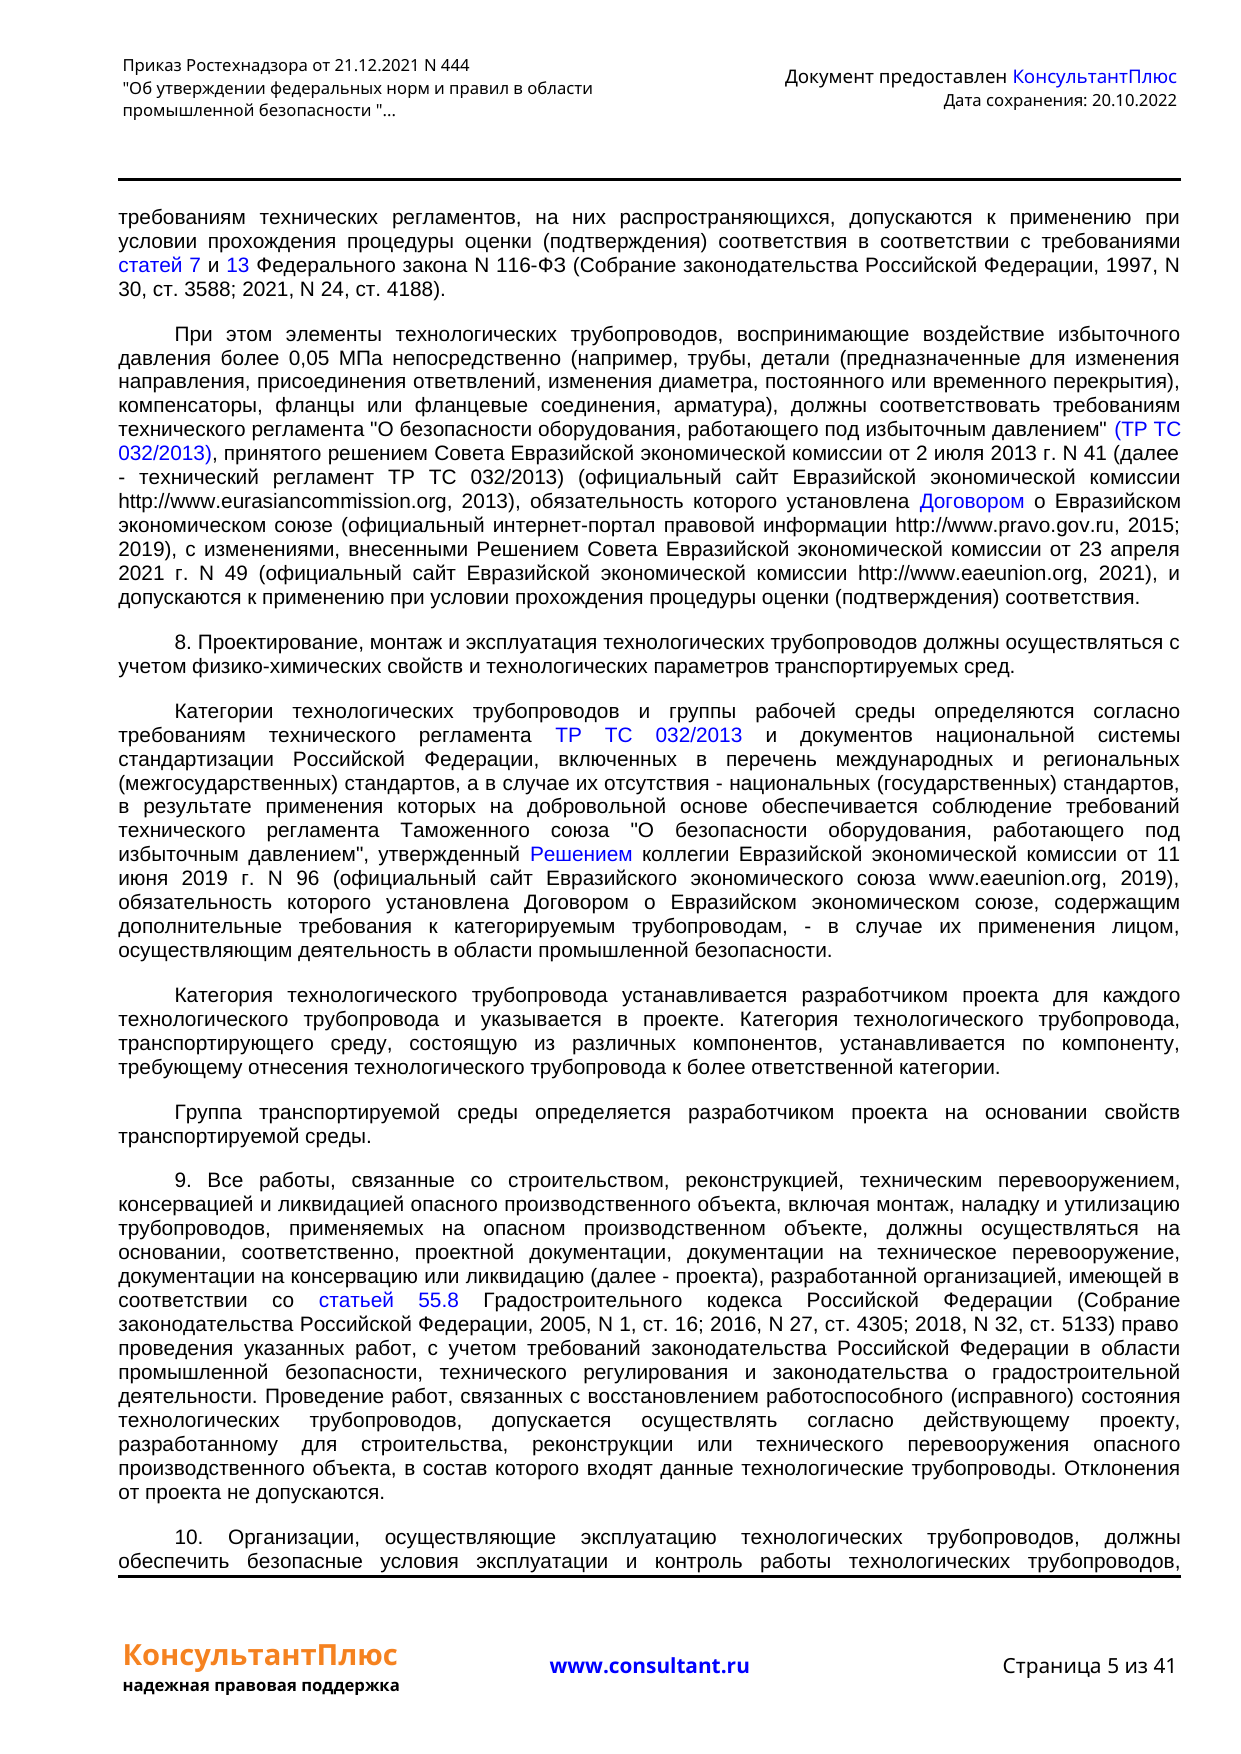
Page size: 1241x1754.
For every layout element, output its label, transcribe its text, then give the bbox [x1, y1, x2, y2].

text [118, 1524, 1181, 1572]
text Категории технологических трубопроводов и группы рабочей среды определяются согласно требованиям технического регламента ТР ТС 032/2013 и документов национальной системы стандартизации Российской Федерации, включенных в перечень международных и региональных (межгосударственных) стандартов, а в случае их отсутствия - национальных (государственных) стандартов, в результате применения которых на добровольной основе обеспечивается соблюдение требований технического регламента Таможенного союза "О безопасности оборудования, работающего под избыточным давлением", утвержденный Решением коллегии Евразийской экономической комиссии от 11 июня 2019 г. N 96 (официальный сайт Евразийского экономического союза www.eaeunion.org, 2019), обязательность которого установлена Договором о Евразийском экономическом союзе, содержащим дополнительные требования к категорируемым трубопроводам, - в случае их применения лицом, осуществляющим деятельность в области промышленной безопасности. [118, 698, 1181, 962]
text 8. Проектирование, монтаж и эксплуатация технологических трубопроводов должны осуществляться с учетом физико-химических свойств и технологических параметров транспортируемых сред. [118, 630, 1181, 678]
text При этом элементы технологических трубопроводов, воспринимающие воздействие избыточного давления более 0,05 МПа непосредственно (например, трубы, детали (предназначенные для изменения направления, присоединения ответвлений, изменения диаметра, постоянного или временного перекрытия), компенсаторы, фланцы или фланцевые соединения, арматура), должны соответствовать требованиям технического регламента "О безопасности оборудования, работающего под избыточным давлением" (ТР ТС 032/2013), принятого решением Совета Евразийской экономической комиссии от 2 июля 2013 г. N 41 (далее - технический регламент ТР ТС 032/2013) (официальный сайт Евразийской экономической комиссии http://www.eurasiancommission.org, 2013), обязательность которого установлена Договором о Евразийском экономическом союзе (официальный интернет-портал правовой информации http://www.pravo.gov.ru, 2015; 2019), с изменениями, внесенными Решением Совета Евразийской экономической комиссии от 23 апреля 2021 г. N 49 (официальный сайт Евразийской экономической комиссии http://www.eaeunion.org, 2021), и допускаются к применению при условии прохождения процедуры оценки (подтверждения) соответствия. [118, 321, 1181, 609]
text 9. Все работы, связанные со строительством, реконструкцией, техническим перевооружением, консервацией и ликвидацией опасного производственного объекта, включая монтаж, наладку и утилизацию трубопроводов, применяемых на опасном производственном объекте, должны осуществляться на основании, соответственно, проектной документации, документации на техническое перевооружение, документации на консервацию или ликвидацию (далее - проекта), разработанной организацией, имеющей в соответствии со статьей 55.8 Градостроительного кодекса Российской Федерации (Собрание законодательства Российской Федерации, 2005, N 1, ст. 16; 2016, N 27, ст. 4305; 2018, N 32, ст. 5133) право проведения указанных работ, с учетом требований законодательства Российской Федерации в области промышленной безопасности, технического регулирования и законодательства о градостроительной деятельности. Проведение работ, связанных с восстановлением работоспособного (исправного) состояния технологических трубопроводов, допускается осуществлять согласно действующему проекту, разработанному для строительства, реконструкции или технического перевооружения опасного производственного объекта, в состав которого входят данные технологические трубопроводы. Отклонения от проекта не допускаются. [118, 1168, 1181, 1504]
text Категория технологического трубопровода устанавливается разработчиком проекта для каждого технологического трубопровода и указывается в проекте. Категория технологического трубопровода, транспортирующего среду, состоящую из различных компонентов, устанавливается по компоненту, требующему отнесения технологического трубопровода к более ответственной категории. [118, 983, 1181, 1079]
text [118, 205, 1181, 301]
text Группа транспортируемой среды определяется разработчиком проекта на основании свойств транспортируемой среды. [118, 1099, 1181, 1147]
